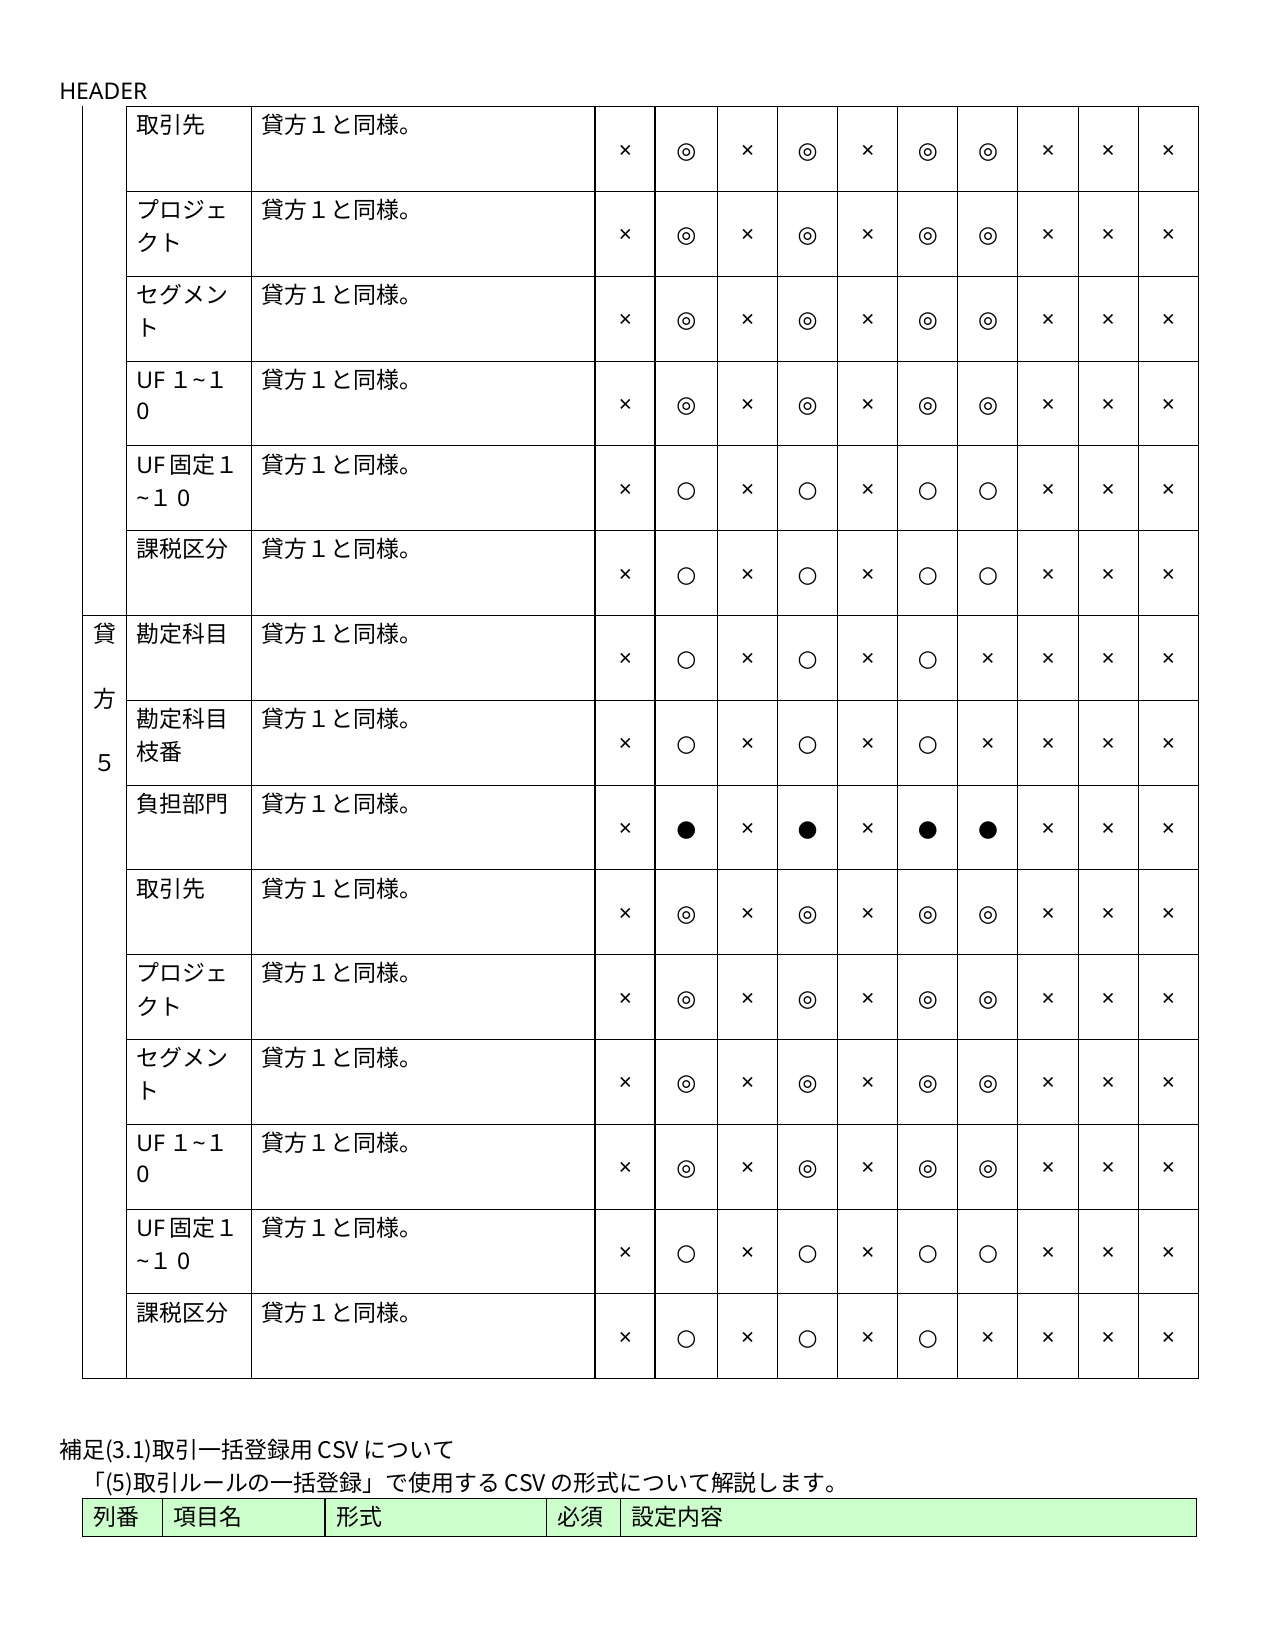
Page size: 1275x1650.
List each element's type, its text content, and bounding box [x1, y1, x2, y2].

table_cell ○ [898, 701, 957, 784]
table_cell × [1079, 616, 1138, 700]
table_cell × [838, 1294, 897, 1378]
table_cell × [718, 1210, 777, 1293]
table_cell 貸方１と同様。 [252, 531, 594, 615]
table_cell 課税区分 [127, 1294, 251, 1378]
table_cell × [1079, 446, 1138, 530]
table_cell × [1079, 786, 1138, 869]
table_cell × [596, 786, 654, 869]
table_cell × [1079, 1125, 1138, 1208]
table_cell × [1018, 955, 1078, 1039]
table_cell × [1139, 701, 1198, 784]
table_cell 貸方１と同様。 [252, 1125, 594, 1208]
table_cell ○ [898, 616, 957, 700]
table_cell 貸方１と同様。 [252, 786, 594, 869]
table_cell ◎ [778, 107, 837, 191]
table_cell × [718, 277, 777, 361]
table_cell × [596, 362, 654, 445]
table_cell × [958, 1294, 1017, 1378]
table_cell × [596, 616, 654, 700]
table_cell ◎ [898, 1125, 957, 1208]
table_cell × [596, 1040, 654, 1124]
table_cell 貸方１と同様。 [252, 446, 594, 530]
table_cell × [596, 1125, 654, 1208]
table_cell 取引先 [127, 870, 251, 954]
table_cell ○ [778, 616, 837, 700]
text 「(5)取引ルールの一括登録」で使用するCSVの形式について解説します。 [82, 1465, 1216, 1498]
table_cell × [838, 107, 897, 191]
table_cell × [718, 955, 777, 1039]
table_cell × [838, 701, 897, 784]
table_cell × [596, 531, 654, 615]
table_cell × [596, 277, 654, 361]
table_cell × [1139, 786, 1198, 869]
table_cell ○ [958, 446, 1017, 530]
table_cell ◎ [958, 362, 1017, 445]
table_cell × [1139, 107, 1198, 191]
table_cell × [718, 446, 777, 530]
table_cell × [1079, 277, 1138, 361]
table_cell ◎ [656, 1040, 717, 1124]
table_cell × [1139, 955, 1198, 1039]
table_cell ○ [656, 446, 717, 530]
table_cell × [718, 1125, 777, 1208]
table_cell × [1139, 277, 1198, 361]
table_cell × [596, 1210, 654, 1293]
table_cell ◎ [656, 955, 717, 1039]
table_cell × [1139, 1210, 1198, 1293]
table_cell × [1018, 362, 1078, 445]
table_cell セグメント [127, 277, 251, 361]
table_cell × [1018, 616, 1078, 700]
table_cell × [1018, 277, 1078, 361]
table_cell × [958, 616, 1017, 700]
table_cell ◎ [958, 107, 1017, 191]
table_cell × [1079, 1294, 1138, 1378]
table_cell プロジェクト [127, 955, 251, 1039]
table_cell × [838, 786, 897, 869]
table_cell × [1079, 107, 1138, 191]
table_cell ○ [958, 1210, 1017, 1293]
table_cell × [1079, 192, 1138, 276]
table_cell × [718, 616, 777, 700]
table_cell ○ [778, 1294, 837, 1378]
table_cell × [1018, 701, 1078, 784]
table_cell UF固定１~１0 [127, 446, 251, 530]
table_cell ◎ [656, 1125, 717, 1208]
table_cell ◎ [958, 870, 1017, 954]
table_cell ◎ [778, 192, 837, 276]
table_cell プロジェクト [127, 192, 251, 276]
table_cell × [1018, 870, 1078, 954]
table_cell × [838, 1210, 897, 1293]
table_cell ● [778, 786, 837, 869]
text 補足(3.1)取引一括登録用CSVについて [59, 1432, 1216, 1465]
table_cell × [596, 955, 654, 1039]
table_cell ◎ [958, 277, 1017, 361]
table_cell 貸方１と同様。 [252, 362, 594, 445]
table_cell × [838, 1125, 897, 1208]
table_cell × [1139, 870, 1198, 954]
table_cell × [1079, 531, 1138, 615]
table_cell × [1079, 870, 1138, 954]
table_header 必須 [547, 1499, 620, 1536]
table_cell × [718, 786, 777, 869]
table_cell × [1079, 362, 1138, 445]
table_cell UF１~１0 [127, 362, 251, 445]
table_cell ○ [898, 531, 957, 615]
table_cell × [1018, 192, 1078, 276]
table_cell 貸方１と同様。 [252, 1294, 594, 1378]
table_cell × [1139, 1125, 1198, 1208]
table_cell × [596, 701, 654, 784]
table_cell 貸 方 ５ [83, 616, 126, 1378]
table_cell 貸方１と同様。 [252, 870, 594, 954]
table_cell × [718, 362, 777, 445]
table_cell ◎ [778, 1125, 837, 1208]
table_cell ◎ [656, 870, 717, 954]
table_cell × [1018, 1294, 1078, 1378]
table_cell ○ [656, 531, 717, 615]
table_cell × [1079, 1040, 1138, 1124]
table_cell 貸方１と同様。 [252, 1040, 594, 1124]
table_cell × [1139, 192, 1198, 276]
table_cell × [1079, 955, 1138, 1039]
table_cell 課税区分 [127, 531, 251, 615]
table_cell × [596, 870, 654, 954]
table_cell ◎ [898, 107, 957, 191]
table_cell × [1018, 531, 1078, 615]
table_cell × [718, 531, 777, 615]
table_cell × [1018, 1040, 1078, 1124]
table_cell ○ [778, 446, 837, 530]
table_header 列番 [83, 1499, 162, 1536]
table_cell ◎ [898, 955, 957, 1039]
table_cell ◎ [898, 870, 957, 954]
table_cell ◎ [958, 192, 1017, 276]
table_cell ◎ [898, 192, 957, 276]
table_cell × [838, 870, 897, 954]
table_cell ◎ [898, 277, 957, 361]
table_cell × [1139, 1294, 1198, 1378]
table_header 形式 [326, 1499, 546, 1536]
table_cell 貸方１と同様。 [252, 1210, 594, 1293]
table_cell ◎ [898, 362, 957, 445]
table_cell 貸方１と同様。 [252, 192, 594, 276]
table_cell ◎ [778, 277, 837, 361]
table_cell 勘定科目 [127, 616, 251, 700]
table_cell ● [656, 786, 717, 869]
table_cell ○ [656, 1294, 717, 1378]
table_cell 負担部門 [127, 786, 251, 869]
table_cell ◎ [778, 870, 837, 954]
table_cell × [1018, 1125, 1078, 1208]
table_cell ○ [898, 1210, 957, 1293]
table_cell ◎ [656, 362, 717, 445]
table_cell ◎ [656, 192, 717, 276]
table_cell × [718, 1040, 777, 1124]
table_cell ○ [778, 701, 837, 784]
table_cell × [838, 1040, 897, 1124]
table_cell × [1018, 446, 1078, 530]
table_cell × [838, 531, 897, 615]
table_cell UF１~１0 [127, 1125, 251, 1208]
table_cell × [838, 446, 897, 530]
table_cell ◎ [958, 1040, 1017, 1124]
table_cell × [1079, 701, 1138, 784]
table_cell × [718, 870, 777, 954]
table_cell ◎ [778, 362, 837, 445]
table_cell ◎ [958, 955, 1017, 1039]
table_cell × [718, 192, 777, 276]
table_cell × [1139, 1040, 1198, 1124]
table_cell × [838, 277, 897, 361]
table_cell ● [958, 786, 1017, 869]
table_cell × [1139, 446, 1198, 530]
table_cell 取引先 [127, 107, 251, 191]
table_cell ○ [898, 446, 957, 530]
table_cell × [718, 1294, 777, 1378]
table_cell ◎ [778, 1040, 837, 1124]
table_cell 貸方１と同様。 [252, 616, 594, 700]
table_cell 勘定科目枝番 [127, 701, 251, 784]
table_cell ○ [778, 531, 837, 615]
table_cell × [838, 616, 897, 700]
table_cell 貸方１と同様。 [252, 701, 594, 784]
table_cell × [596, 1294, 654, 1378]
table_cell × [1018, 107, 1078, 191]
table_cell × [596, 446, 654, 530]
table_cell × [838, 955, 897, 1039]
table_cell ◎ [778, 955, 837, 1039]
table_cell × [1139, 362, 1198, 445]
table_header 設定内容 [621, 1499, 1196, 1536]
table_cell 貸方１と同様。 [252, 277, 594, 361]
table_cell ○ [656, 616, 717, 700]
table_cell × [838, 362, 897, 445]
table_cell × [1018, 1210, 1078, 1293]
table_cell ◎ [656, 277, 717, 361]
table_cell 貸方１と同様。 [252, 107, 594, 191]
table_cell × [1079, 1210, 1138, 1293]
table_cell ○ [898, 1294, 957, 1378]
table_cell ○ [656, 1210, 717, 1293]
table_cell ◎ [898, 1040, 957, 1124]
table_cell × [596, 192, 654, 276]
table_cell × [596, 107, 654, 191]
table_cell UF固定１~１0 [127, 1210, 251, 1293]
table_cell ○ [656, 701, 717, 784]
table_cell ○ [778, 1210, 837, 1293]
table_cell 貸方１と同様。 [252, 955, 594, 1039]
table_cell ○ [958, 531, 1017, 615]
table_header 項目名 [163, 1499, 324, 1536]
table_cell × [718, 107, 777, 191]
table_cell ◎ [958, 1125, 1017, 1208]
table_cell × [1139, 531, 1198, 615]
table_cell セグメント [127, 1040, 251, 1124]
table_cell ◎ [656, 107, 717, 191]
table_cell ● [898, 786, 957, 869]
table_cell × [838, 192, 897, 276]
table_cell × [1018, 786, 1078, 869]
table_cell × [1139, 616, 1198, 700]
table_cell × [958, 701, 1017, 784]
table_cell × [718, 701, 777, 784]
